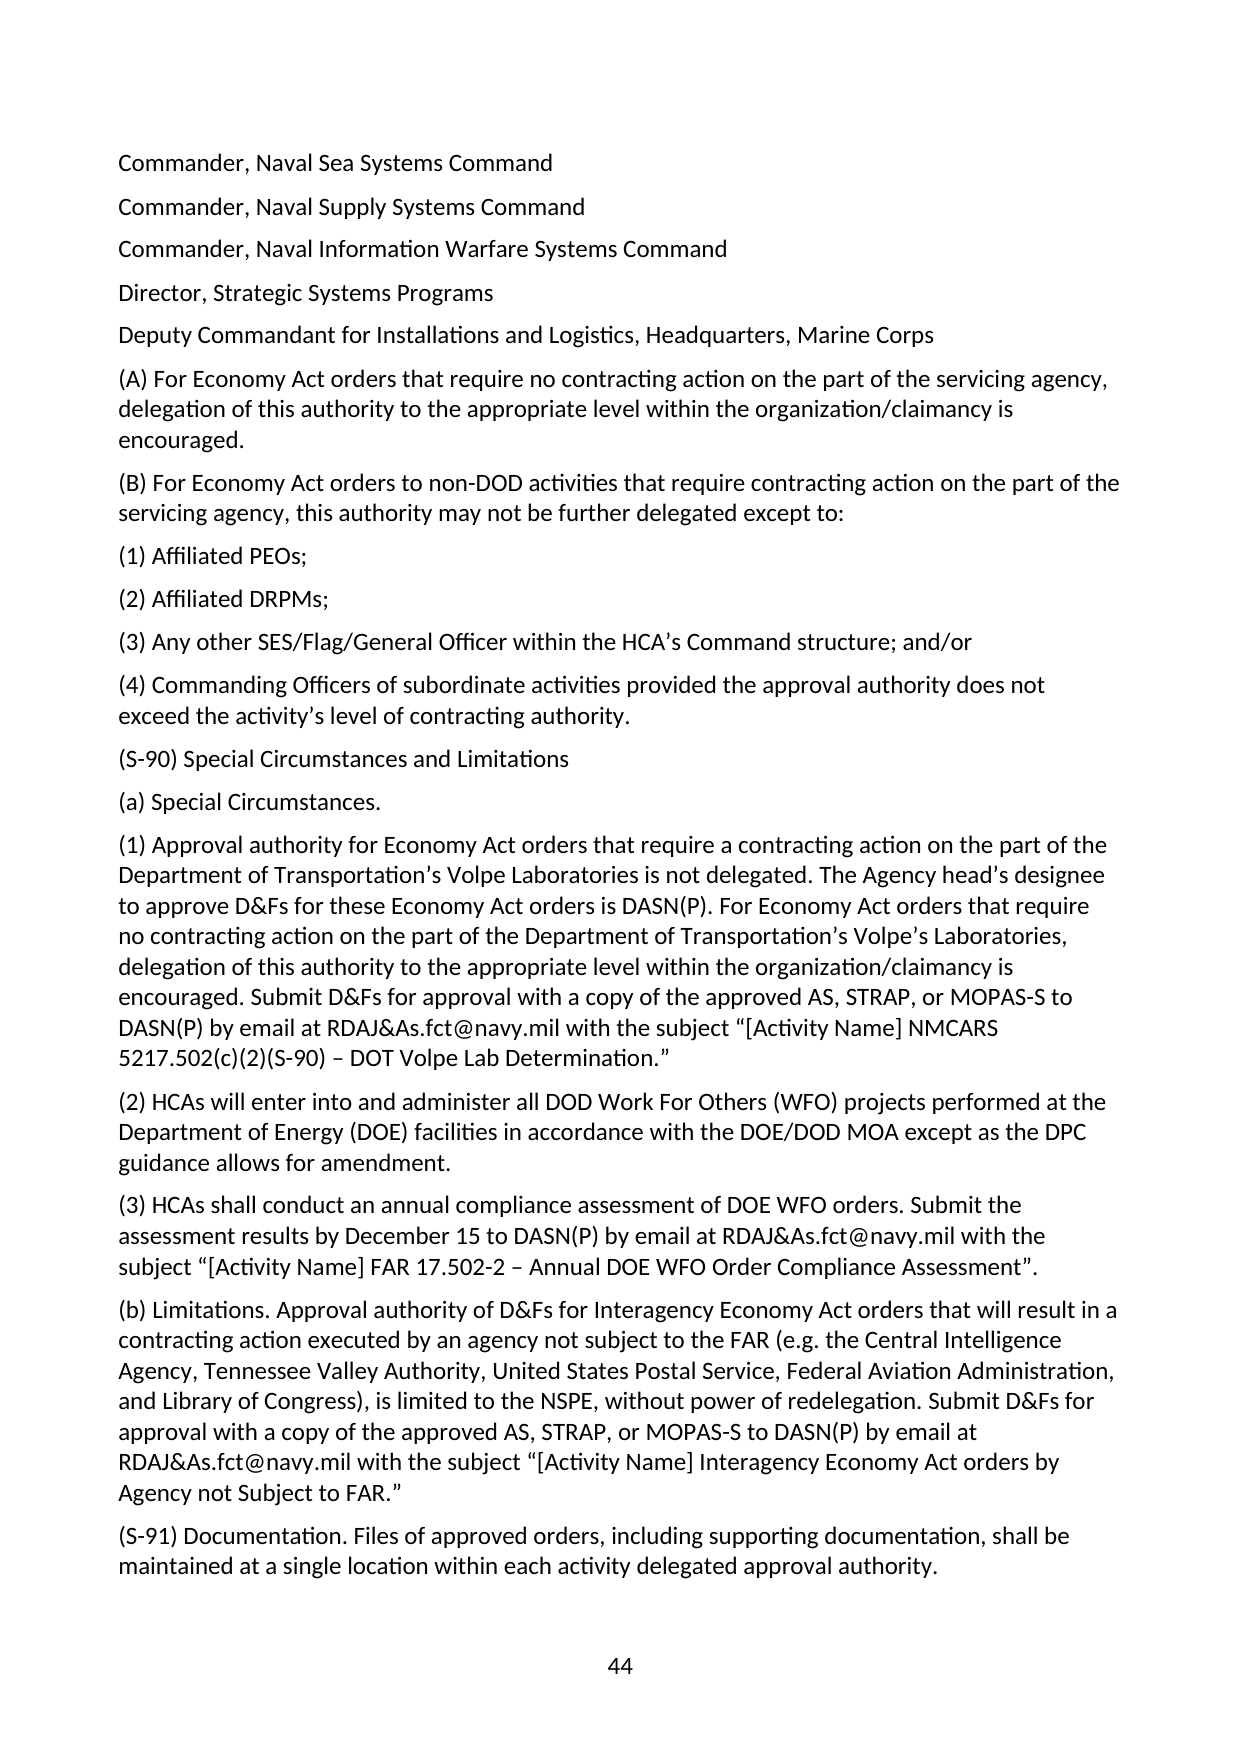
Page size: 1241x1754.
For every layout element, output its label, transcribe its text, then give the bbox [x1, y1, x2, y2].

text (1) Approval authority for Economy Act orders that require a contracting action on the part of the Department of Transportation’s Volpe Laboratories is not delegated. The Agency head’s designee to approve D&Fs for these Economy Act orders is DASN(P). For Economy Act orders that require no contracting action on the part of the Department of Transportation’s Volpe’s Laboratories, delegation of this authority to the appropriate level within the organization/claimancy is encouraged. Submit D&Fs for approval with a copy of the approved AS, STRAP, or MOPAS-S to DASN(P) by email at RDAJ&As.fct@navy.mil with the subject “[Activity Name] NMCARS 5217.502(c)(2)(S-90) – DOT Volpe Lab Determination.” [118, 829, 1122, 1073]
text (2) Affiliated DRPMs; [118, 583, 1122, 614]
text Commander, Naval Sea Systems Command [118, 148, 1122, 178]
text (3) HCAs shall conduct an annual compliance assessment of DOE WFO orders. Submit the assessment results by December 15 to DASN(P) by email at RDAJ&As.fct@navy.mil with the subject “[Activity Name] FAR 17.502-2 – Annual DOE WFO Order Compliance Assessment”. [118, 1190, 1122, 1281]
text (A) For Economy Act orders that require no contracting action on the part of the servicing agency, delegation of this authority to the appropriate level within the organization/claimancy is encouraged. [118, 363, 1122, 454]
text Director, Strategic Systems Programs [118, 277, 1122, 307]
text (a) Special Circumstances. [118, 786, 1122, 816]
text (2) HCAs will enter into and administer all DOD Work For Others (WFO) projects performed at the Department of Energy (DOE) facilities in accordance with the DOE/DOD MOA except as the DPC guidance allows for amendment. [118, 1086, 1122, 1177]
text Commander, Naval Information Warfare Systems Command [118, 234, 1122, 264]
text (S-90) Special Circumstances and Limitations [118, 743, 1122, 773]
text (1) Affiliated PEOs; [118, 540, 1122, 571]
text (b) Limitations. Approval authority of D&Fs for Interagency Economy Act orders that will result in a contracting action executed by an agency not subject to the FAR (e.g. the Central Intelligence Agency, Tennessee Valley Authority, United States Postal Service, Federal Aviation Administration, and Library of Congress), is limited to the NSPE, without power of redelegation. Submit D&Fs for approval with a copy of the approved AS, STRAP, or MOPAS-S to DASN(P) by email at RDAJ&As.fct@navy.mil with the subject “[Activity Name] Interagency Economy Act orders by Agency not Subject to FAR.” [118, 1294, 1122, 1507]
text (S-91) Documentation. Files of approved orders, including supporting documentation, shall be maintained at a single location within each activity delegated approval authority. [118, 1520, 1122, 1581]
text (B) For Economy Act orders to non-DOD activities that require contracting action on the part of the servicing agency, this authority may not be further delegated except to: [118, 467, 1122, 528]
text Deputy Commandant for Installations and Logistics, Headquarters, Marine Corps [118, 320, 1122, 350]
text (4) Commanding Officers of subordinate activities provided the approval authority does not exceed the activity’s level of contracting authority. [118, 669, 1122, 730]
text (3) Any other SES/Flag/General Officer within the HCA’s Command structure; and/or [118, 626, 1122, 657]
text Commander, Naval Supply Systems Command [118, 191, 1122, 221]
